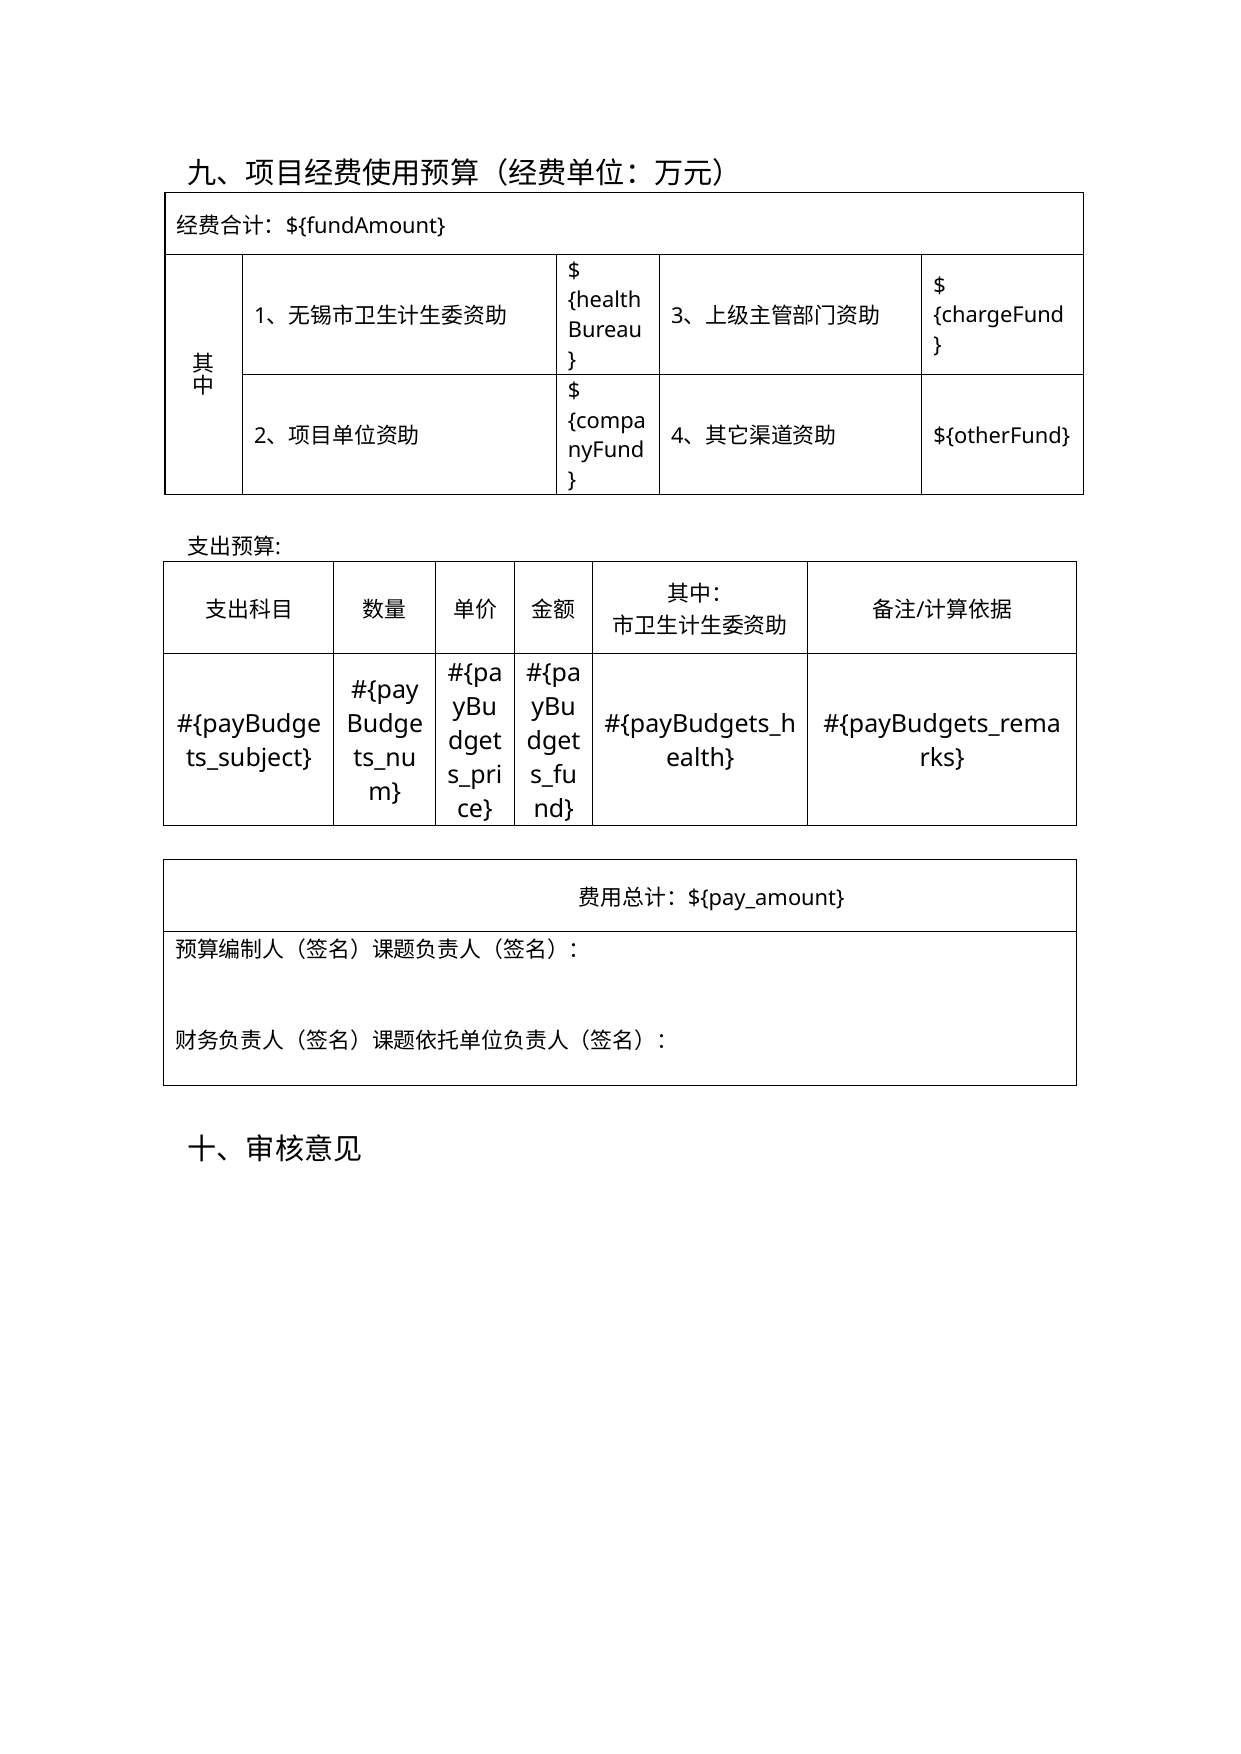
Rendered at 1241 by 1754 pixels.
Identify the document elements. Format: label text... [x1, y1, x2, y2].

table_cell 2、项目单位资助 [243, 375, 556, 494]
table_header 其中： 市卫生计生委资助 [593, 562, 807, 653]
table_cell 其中 [166, 255, 242, 494]
table_cell #{payBudgets_fund} [515, 654, 592, 825]
table_cell 预算编制人（签名）课题负责人（签名）： 财务负责人（签名）课题依托单位负责人（签名）： [164, 932, 1076, 1085]
table_cell 1、无锡市卫生计生委资助 [243, 255, 556, 374]
table_cell ${companyFund} [557, 375, 659, 494]
table_cell #{payBudgets_health} [593, 654, 807, 825]
table_header 数量 [334, 562, 435, 653]
table_cell #{payBudgets_price} [436, 654, 514, 825]
table_cell #{payBudgets_subject} [164, 654, 333, 825]
table_cell ${otherFund} [922, 375, 1083, 494]
table_header 经费合计：${fundAmount} [166, 193, 1083, 254]
text 十、审核意见 [187, 1126, 1053, 1168]
table_header 支出科目 [164, 562, 333, 653]
table_cell #{payBudgets_remarks} [808, 654, 1076, 825]
table_cell 4、其它渠道资助 [660, 375, 921, 494]
text 支出预算: [187, 529, 1053, 561]
table_header 费用总计：${pay_amount} [164, 860, 1076, 931]
table_cell #{payBudgets_num} [334, 654, 435, 825]
table_header 金额 [515, 562, 592, 653]
table_cell 3、上级主管部门资助 [660, 255, 921, 374]
table_cell ${healthBureau} [557, 255, 659, 374]
table_header 备注/计算依据 [808, 562, 1076, 653]
table_cell ${chargeFund} [922, 255, 1083, 374]
text 九、项目经费使用预算（经费单位：万元） [187, 150, 1053, 192]
table_header 单价 [436, 562, 514, 653]
